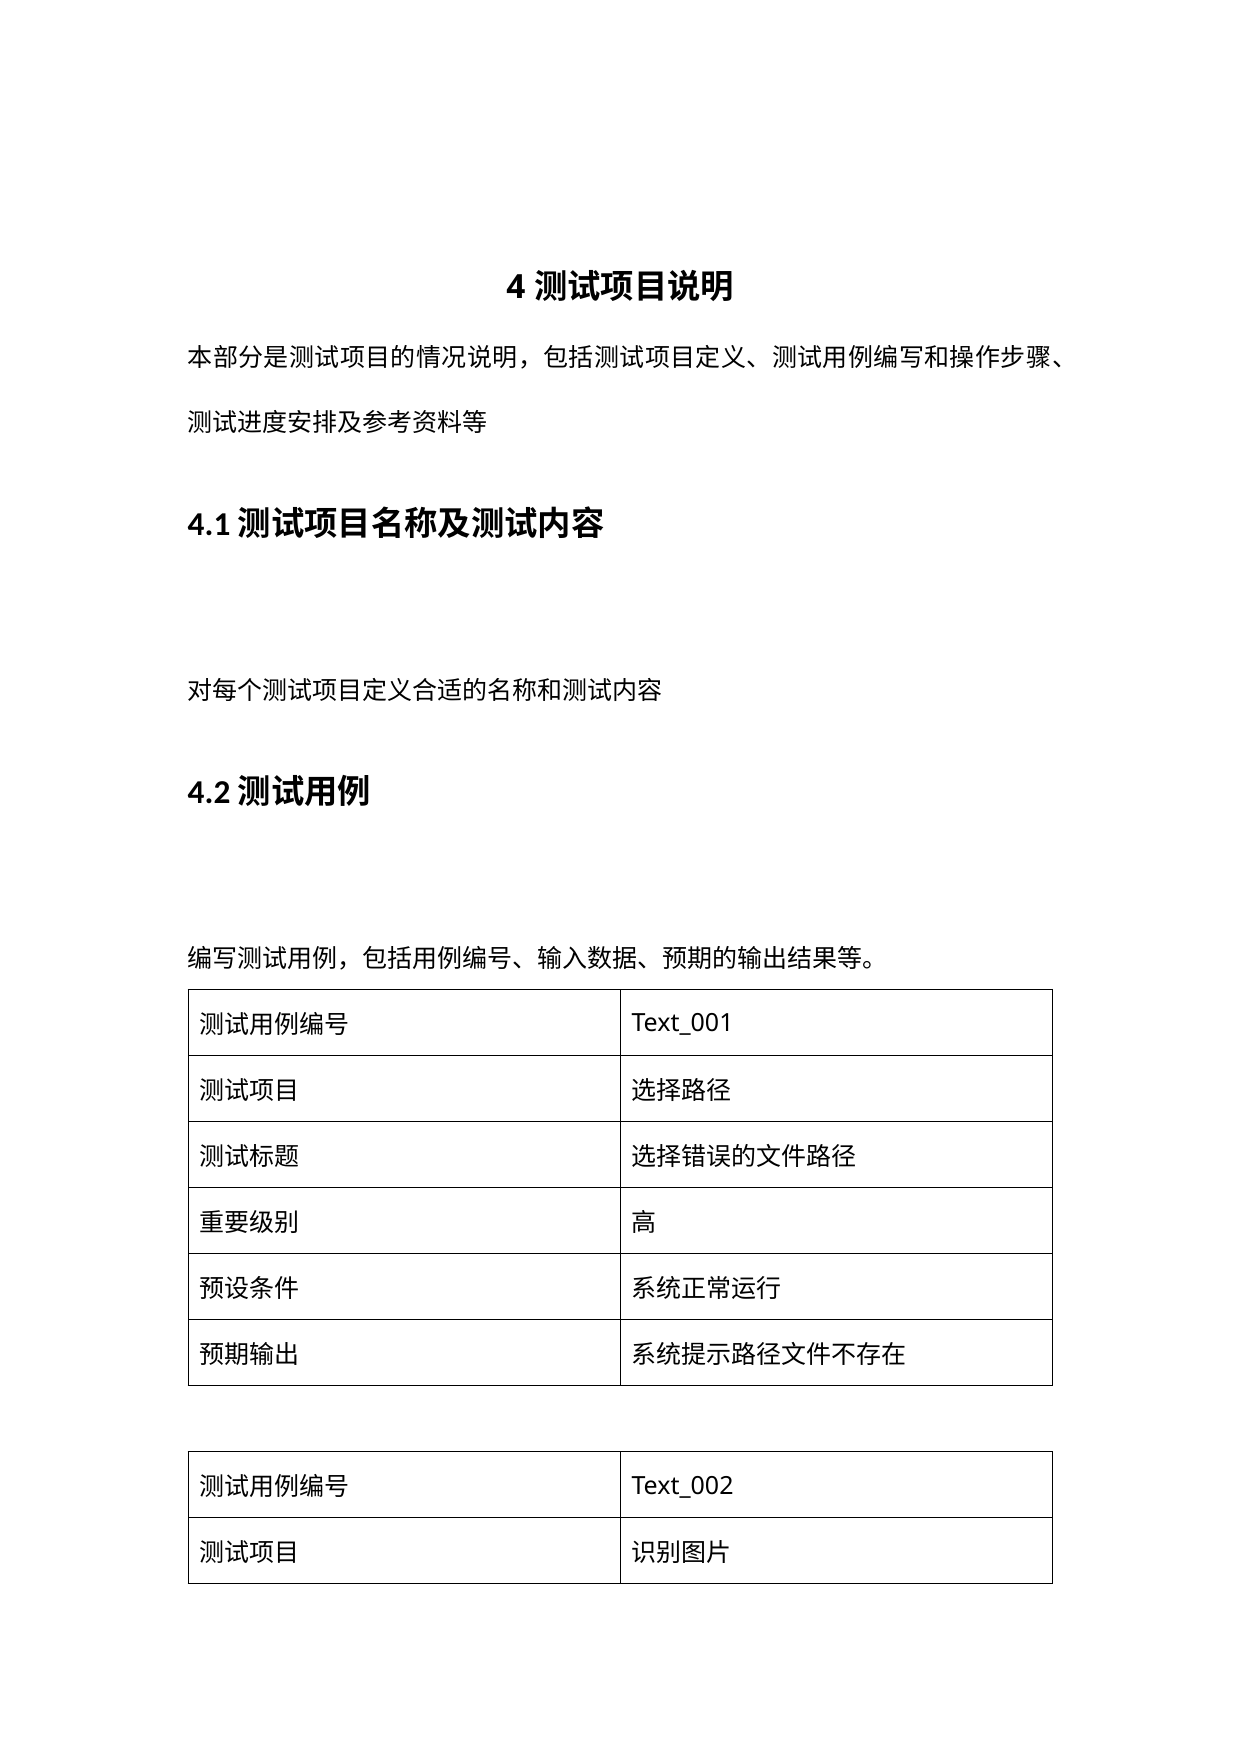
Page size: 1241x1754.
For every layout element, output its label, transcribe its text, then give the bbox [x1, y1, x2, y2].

table_cell 系统提示路径文件不存在 [621, 1320, 1052, 1385]
table_cell 预设条件 [189, 1254, 620, 1319]
table_cell 选择错误的文件路径 [621, 1122, 1052, 1187]
table_cell 测试标题 [189, 1122, 620, 1187]
table_header Text_001 [621, 990, 1052, 1055]
table_cell 系统正常运行 [621, 1254, 1052, 1319]
table_cell 选择路径 [621, 1056, 1052, 1121]
table_header 测试用例编号 [189, 990, 620, 1055]
table_header Text_002 [621, 1452, 1052, 1517]
table_cell 重要级别 [189, 1188, 620, 1253]
text 对每个测试项目定义合适的名称和测试内容 [187, 656, 1053, 721]
title 4 测试项目说明 [187, 252, 1053, 317]
text 编写测试用例，包括用例编号、输入数据、预期的输出结果等。 [187, 924, 1053, 989]
table_cell 识别图片 [621, 1518, 1052, 1583]
table_cell 高 [621, 1188, 1052, 1253]
table_header 测试用例编号 [189, 1452, 620, 1517]
subtitle 4.2 测试用例 [187, 756, 1053, 821]
text 本部分是测试项目的情况说明，包括测试项目定义、测试用例编写和操作步骤、测试进度安排及参考资料等 [187, 323, 1053, 453]
table_cell 预期输出 [189, 1320, 620, 1385]
table_cell 测试项目 [189, 1056, 620, 1121]
subtitle 4.1 测试项目名称及测试内容 [187, 489, 1053, 554]
table_cell 测试项目 [189, 1518, 620, 1583]
